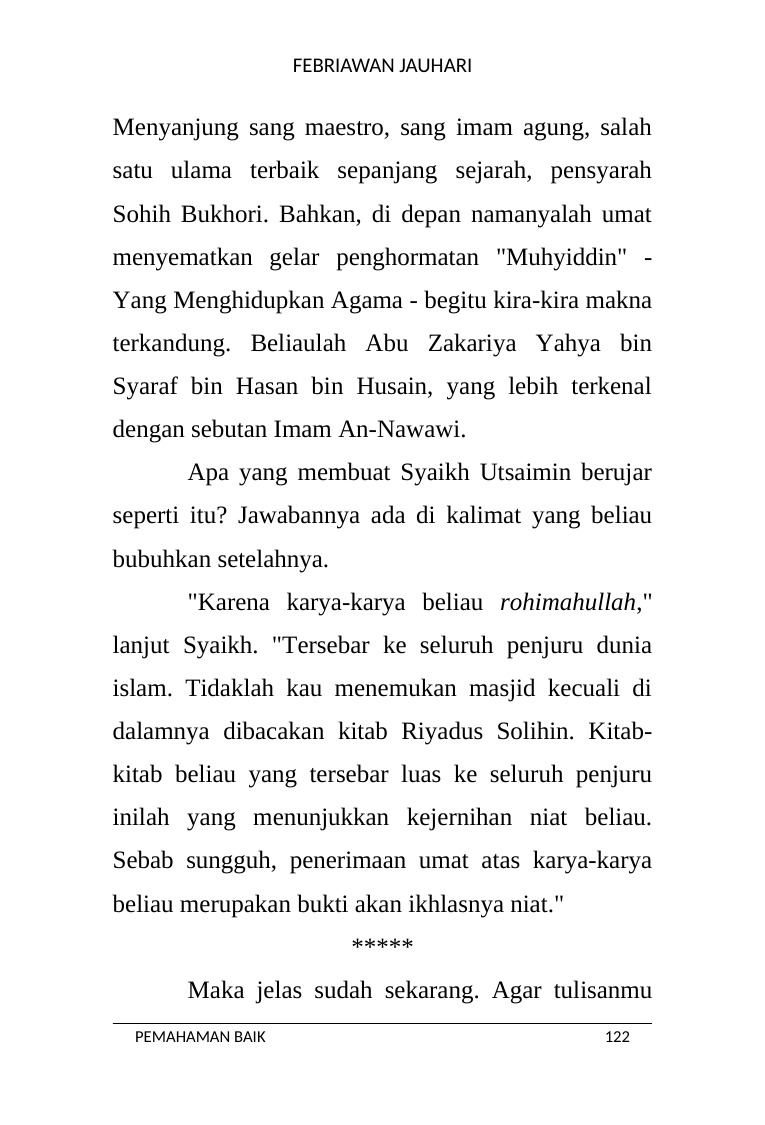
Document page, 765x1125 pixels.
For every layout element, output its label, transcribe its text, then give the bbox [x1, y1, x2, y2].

text "Karena karya-karya beliau rohimahullah," lanjut Syaikh. "Tersebar ke seluruh penjuru dunia islam. Tidaklah kau menemukan masjid kecuali di dalamnya dibacakan kitab Riyadus Solihin. Kitab-kitab beliau yang tersebar luas ke seluruh penjuru inilah yang menunjukkan kejernihan niat beliau. Sebab sungguh, penerimaan umat atas karya-karya beliau merupakan bukti akan ikhlasnya niat." [112, 587, 652, 917]
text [112, 112, 652, 443]
text Apa yang membuat Syaikh Utsaimin berujar seperti itu? Jawabannya ada di kalimat yang beliau bubuhkan setelahnya. [112, 457, 652, 572]
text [112, 975, 652, 1004]
text ***** [112, 932, 652, 961]
